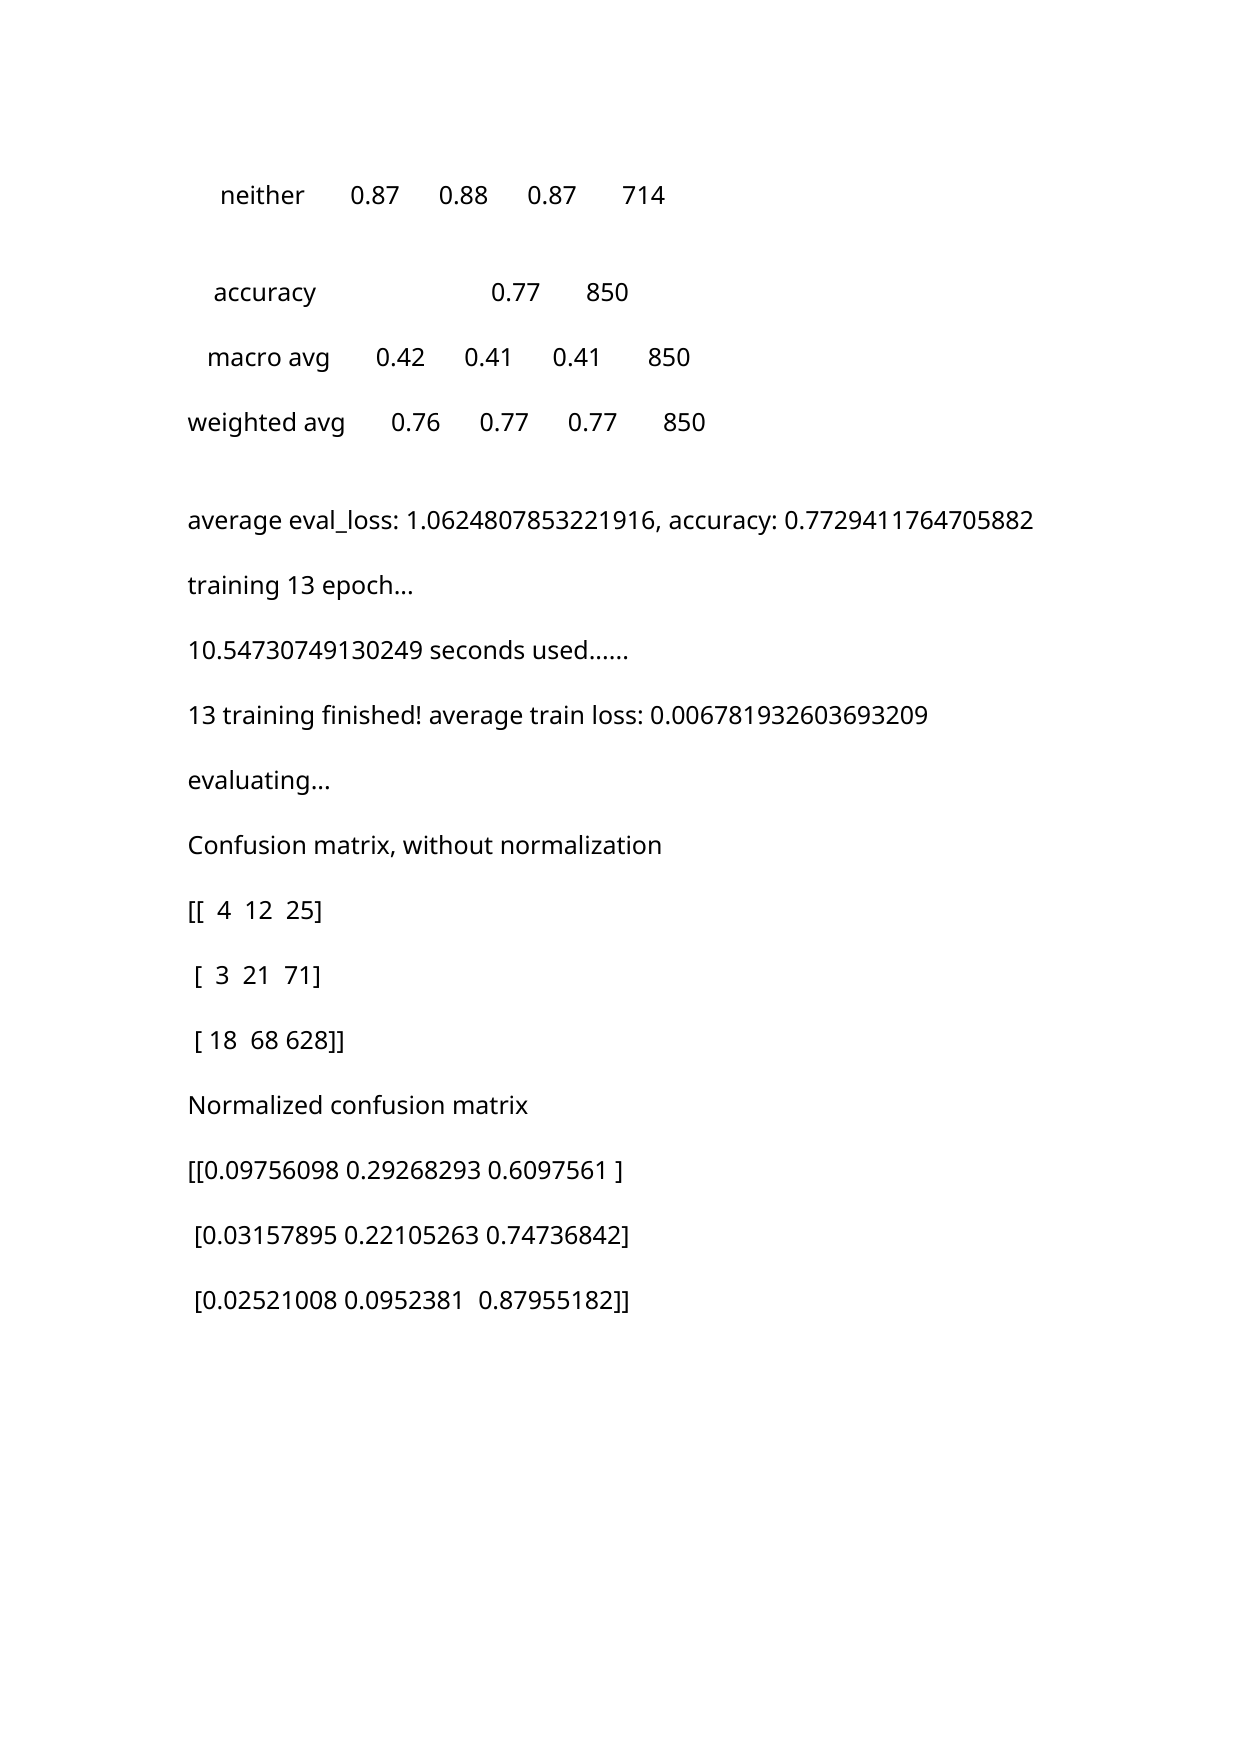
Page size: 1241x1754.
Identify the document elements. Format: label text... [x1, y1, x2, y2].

text training 13 epoch... [187, 552, 1053, 617]
text 10.54730749130249 seconds used...... [187, 617, 1053, 682]
text Normalized confusion matrix [187, 1072, 1053, 1137]
text [0.02521008 0.0952381 0.87955182]] [187, 1267, 1053, 1332]
text 13 training finished! average train loss: 0.006781932603693209 [187, 682, 1053, 747]
text average eval_loss: 1.0624807853221916, accuracy: 0.7729411764705882 [187, 487, 1053, 552]
text Confusion matrix, without normalization [187, 812, 1053, 877]
text [0.03157895 0.22105263 0.74736842] [187, 1202, 1053, 1267]
text neither 0.87 0.88 0.87 714 [187, 162, 1053, 227]
text accuracy 0.77 850 [187, 259, 1053, 324]
text [ 3 21 71] [187, 942, 1053, 1007]
text [ 18 68 628]] [187, 1007, 1053, 1072]
text [[ 4 12 25] [187, 877, 1053, 942]
text weighted avg 0.76 0.77 0.77 850 [187, 389, 1053, 454]
text [[0.09756098 0.29268293 0.6097561 ] [187, 1137, 1053, 1202]
text evaluating... [187, 747, 1053, 812]
text macro avg 0.42 0.41 0.41 850 [187, 324, 1053, 389]
